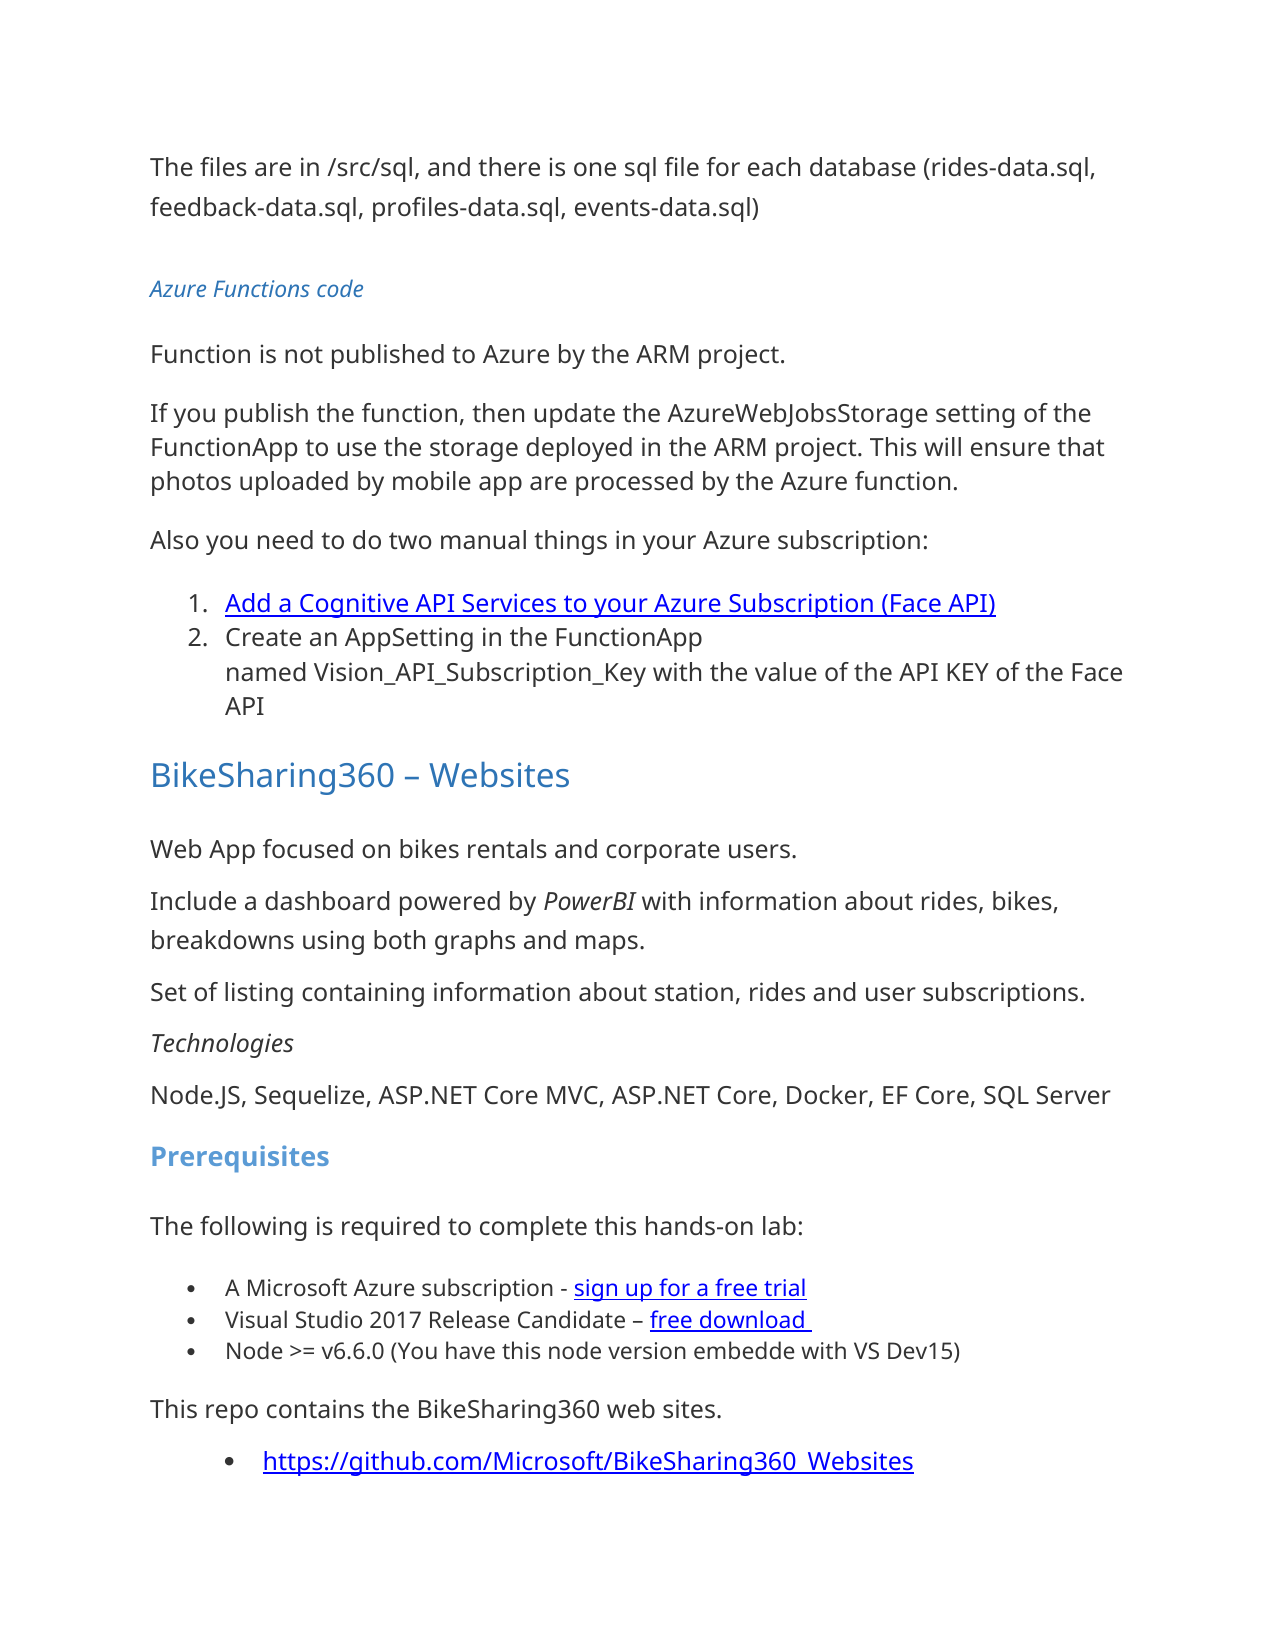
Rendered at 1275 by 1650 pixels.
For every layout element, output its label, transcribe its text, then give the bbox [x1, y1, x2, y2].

subtitle Prerequisites [150, 1137, 1125, 1174]
text Web App focused on bikes rentals and corporate users. [150, 832, 1125, 866]
text Node.JS, Sequelize, ASP.NET Core MVC, ASP.NET Core, Docker, EF Core, SQL Server [150, 1077, 1125, 1112]
text Also you need to do two manual things in your Azure subscription: [150, 523, 1125, 557]
subtitle Azure Functions code [150, 273, 1125, 304]
text Include a dashboard powered by PowerBI with information about rides, bikes, breakdowns using both graphs and maps. [150, 883, 1125, 957]
text Technologies [150, 1026, 1125, 1060]
text Set of listing containing information about station, rides and user subscriptions. [150, 974, 1125, 1008]
list Create an AppSetting in the FunctionApp named Vision_API_Subscription_Key with the value of the API KEY of the Face API [187, 620, 1125, 722]
list https://github.com/Microsoft/BikeSharing360_Websites [225, 1443, 1125, 1477]
list Add a Cognitive API Services to your Azure Subscription (Face API) [187, 586, 1125, 620]
text The following is required to complete this hands-on lab: [150, 1209, 1125, 1243]
text If you publish the function, then update the AzureWebJobsStorage setting of the FunctionApp to use the storage deployed in the ARM project. This will ensure that photos uploaded by mobile app are processed by the Azure function. [150, 396, 1125, 498]
subtitle BikeSharing360 – Websites [150, 751, 1125, 797]
list A Microsoft Azure subscription - sign up for a free trial [187, 1272, 1125, 1303]
list Node >= v6.6.0 (You have this node version embedde with VS Dev15) [187, 1335, 1125, 1366]
text This repo contains the BikeSharing360 web sites. [150, 1392, 1125, 1426]
subtitle The files are in /src/sql, and there is one sql file for each database (rides-data.sql, feedback-data.sql, profiles-data.sql, events-data.sql) [150, 150, 1125, 223]
list Visual Studio 2017 Release Candidate – free download [187, 1303, 1125, 1335]
text Function is not published to Azure by the ARM project. [150, 337, 1125, 371]
